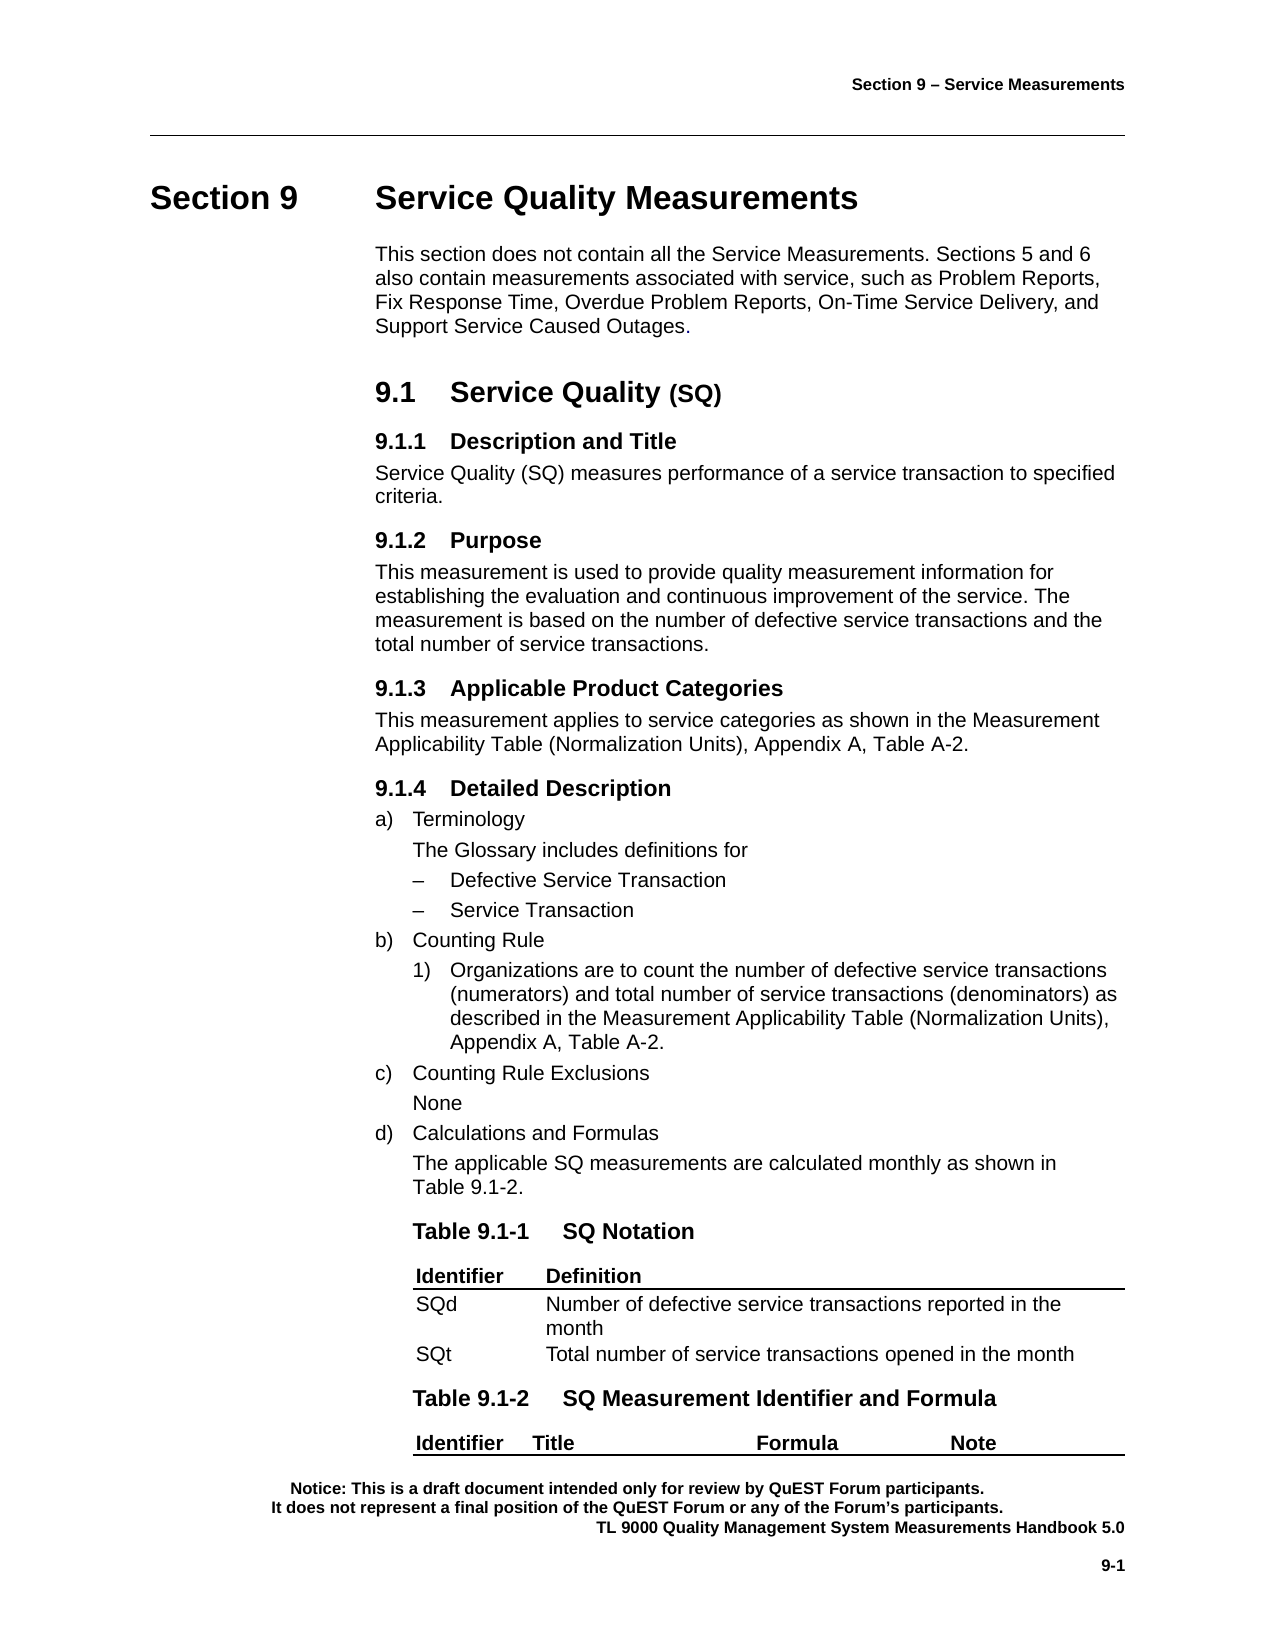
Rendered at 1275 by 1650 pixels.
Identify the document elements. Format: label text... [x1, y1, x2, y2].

subtitle Table 9.1-2 SQ Measurement Identifier and Formula [412, 1385, 1125, 1411]
text The Glossary includes definitions for [412, 837, 1125, 861]
subtitle 9.1.3 Applicable Product Categories [375, 675, 1125, 701]
subtitle 9.1 Service Quality (SQ) [375, 375, 1125, 408]
text 1) Organizations are to count the number of defective service transactions (numerators) and total number of service transactions (denominators) as described in the Measurement Applicability Table (Normalization Units), Appendix A, Table A-2. [412, 958, 1125, 1054]
text a) Terminology [375, 807, 1125, 831]
subtitle 9.1.4 Detailed Description [375, 775, 1125, 801]
subtitle 9.1.1 Description and Title [375, 428, 1125, 454]
subtitle Section 9 Service Quality Measurements [150, 178, 1125, 216]
text d) Calculations and Formulas [375, 1121, 1125, 1145]
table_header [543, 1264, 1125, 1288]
text – Defective Service Transaction [412, 868, 1125, 892]
subtitle Table 9.1-1 SQ Notation [412, 1218, 1125, 1244]
text The applicable SQ measurements are calculated monthly as shown in Table 9.1-2. [412, 1151, 1125, 1199]
subtitle 9.1.2 Purpose [375, 527, 1125, 554]
text This measurement applies to service categories as shown in the Measurement Applicability Table (Normalization Units), Appendix A, Table A-2. [375, 708, 1125, 756]
text Service Quality (SQ) measures performance of a service transaction to specified criteria. [375, 460, 1125, 508]
text This measurement is used to provide quality measurement information for establishing the evaluation and continuous improvement of the service. The measurement is based on the number of defective service transactions and the total number of service transactions. [375, 560, 1125, 656]
text None [412, 1091, 1125, 1114]
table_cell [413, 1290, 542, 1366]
text – Service Transaction [412, 898, 1125, 922]
text This section does not contain all the Service Measurements. Sections 5 and 6 also contain measurements associated with service, such as Problem Reports, Fix Response Time, Overdue Problem Reports, On-Time Service Delivery, and Support Service Caused Outages. [375, 242, 1125, 337]
text b) Counting Rule [375, 928, 1125, 952]
text c) Counting Rule Exclusions [375, 1060, 1125, 1084]
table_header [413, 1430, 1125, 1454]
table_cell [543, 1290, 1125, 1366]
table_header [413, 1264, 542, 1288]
